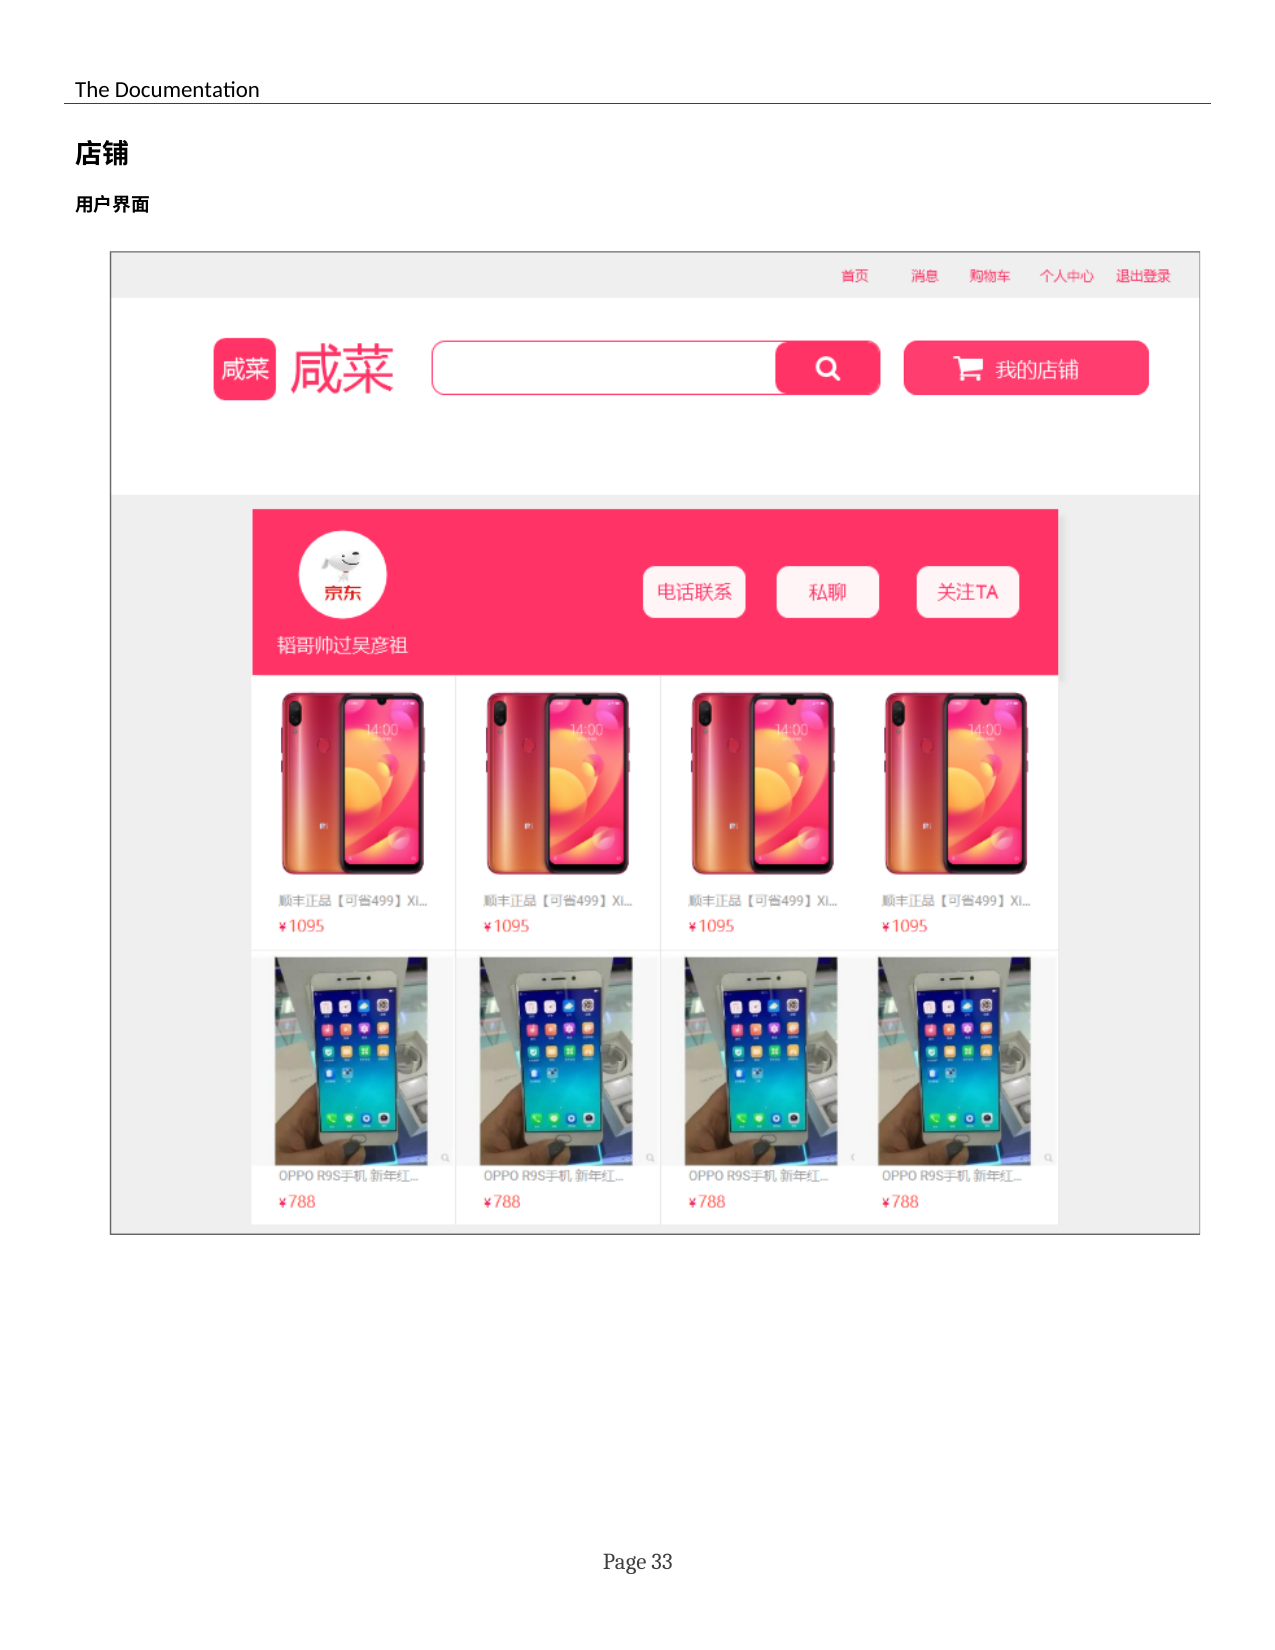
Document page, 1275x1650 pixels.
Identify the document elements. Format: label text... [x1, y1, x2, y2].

picture [75, 228, 1200, 1235]
subtitle 店铺 [75, 138, 1200, 169]
subtitle 用户界面 [75, 194, 1200, 216]
